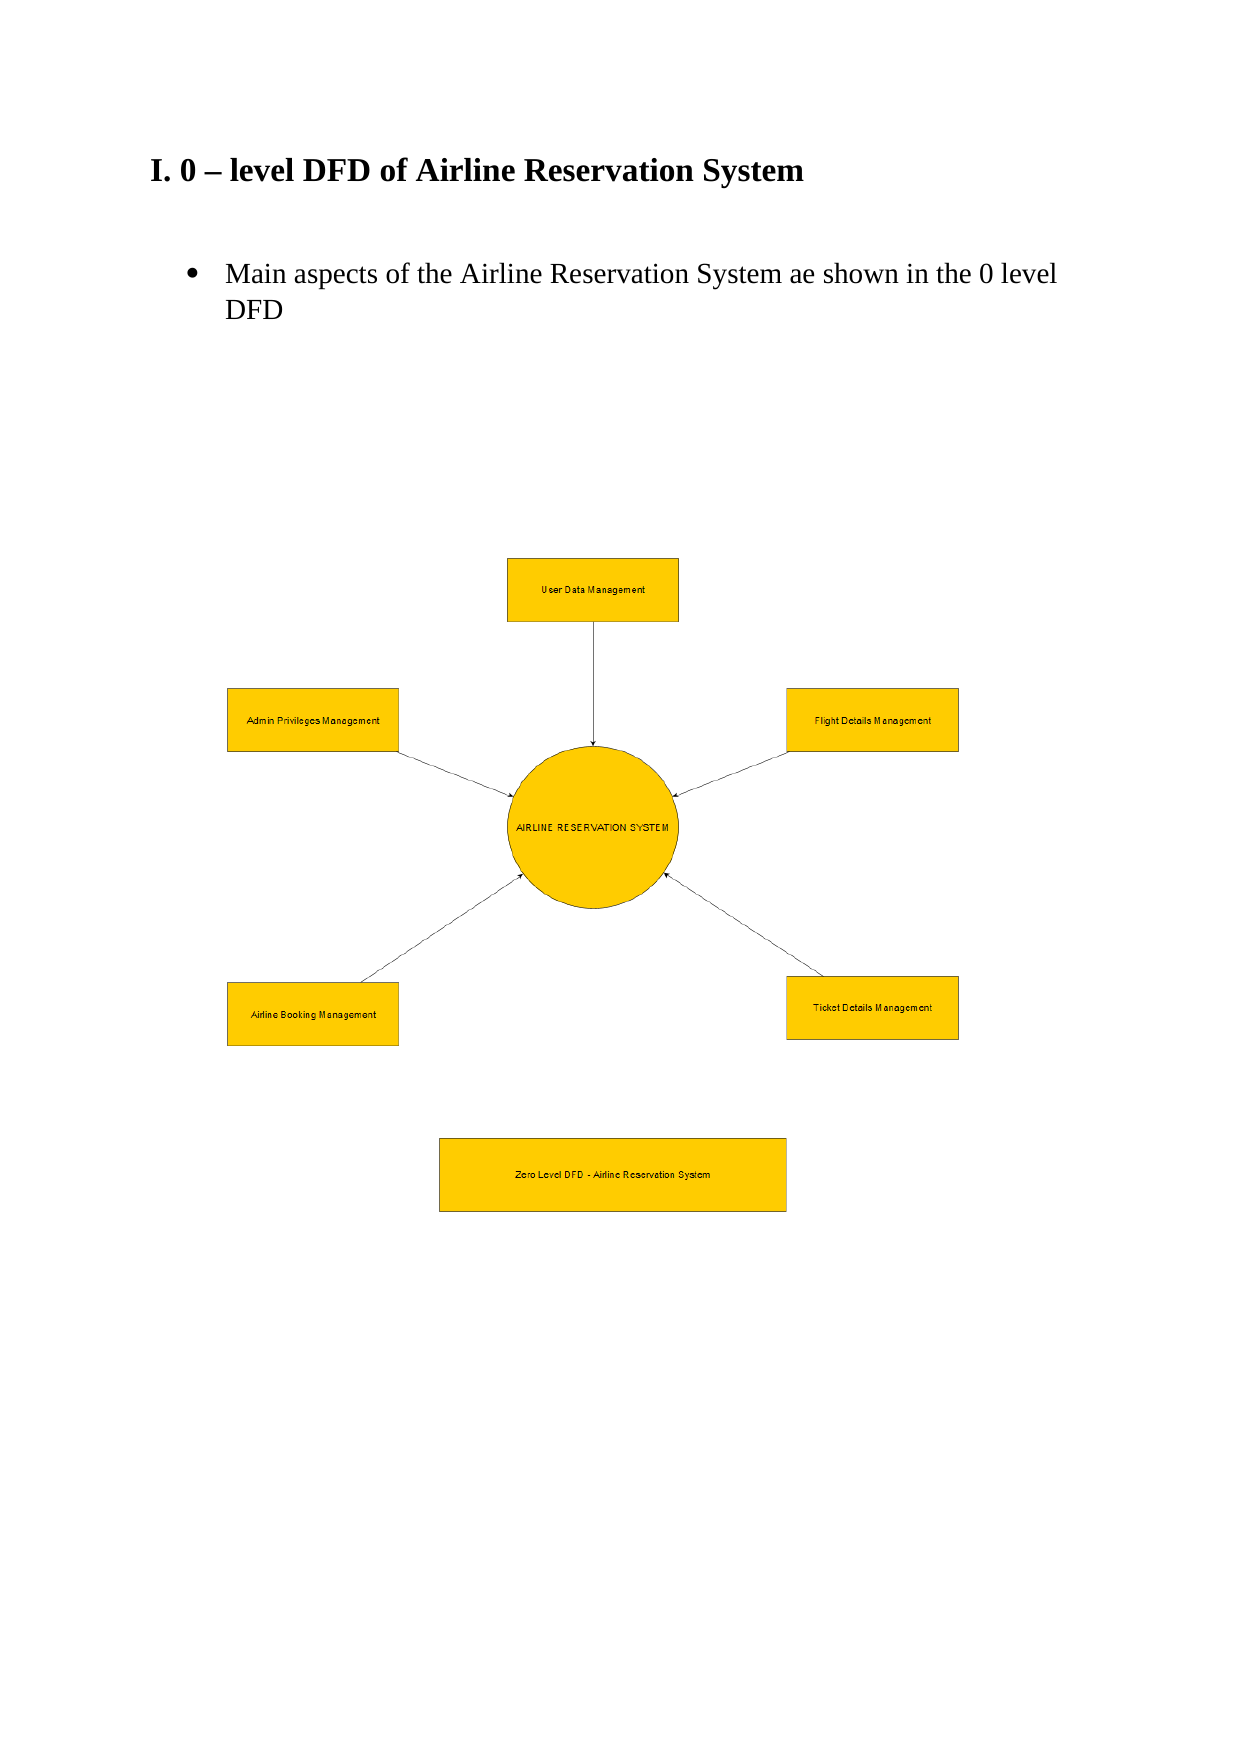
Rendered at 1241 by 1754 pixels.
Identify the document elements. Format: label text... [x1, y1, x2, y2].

picture [150, 493, 1044, 1250]
text I. 0 – level DFD of Airline Reservation System [150, 150, 1090, 188]
list Main aspects of the Airline Reservation System ae shown in the 0 level DFD [187, 256, 1090, 326]
